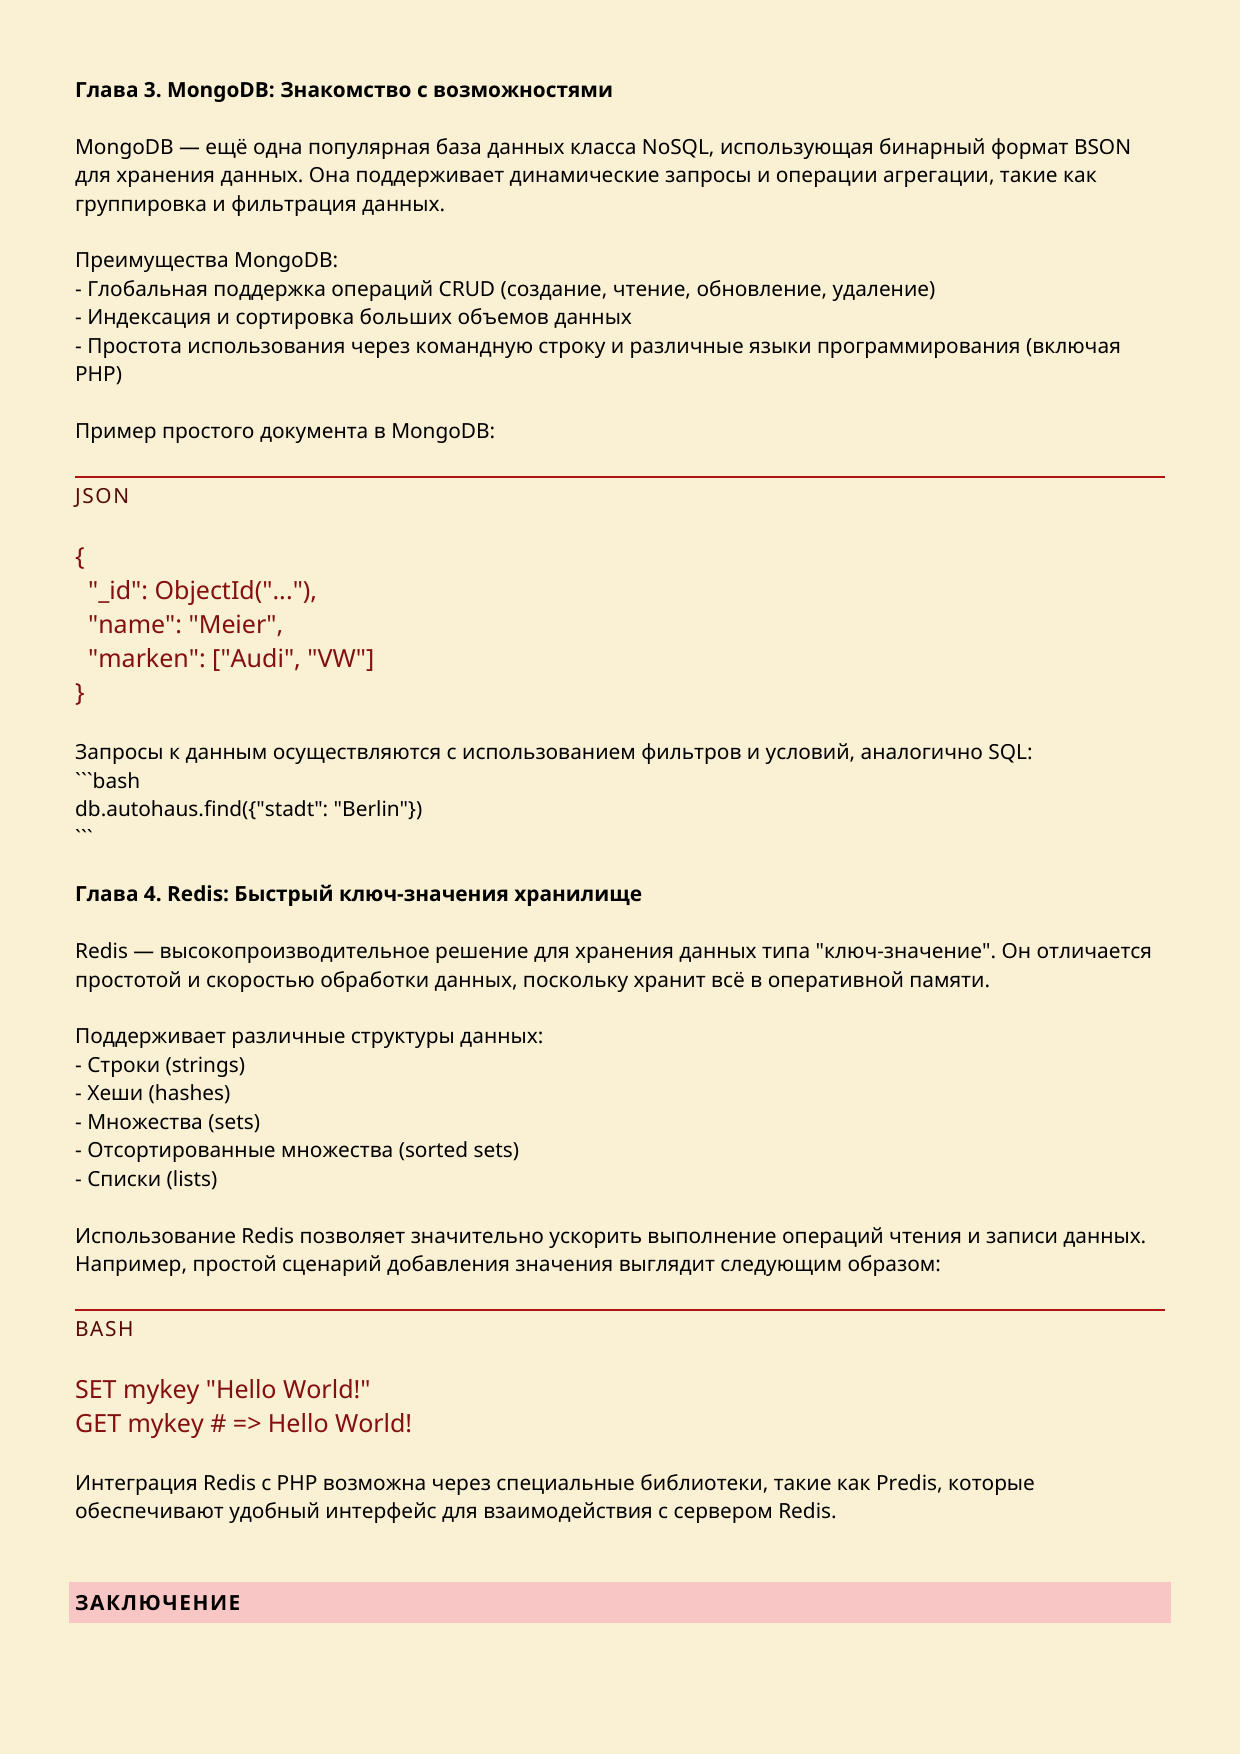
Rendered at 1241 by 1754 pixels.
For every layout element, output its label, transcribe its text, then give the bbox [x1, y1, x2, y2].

subtitle json [75, 478, 1165, 510]
text Глава 3. MongoDB: Знакомство с возможностями [75, 75, 1165, 103]
text - Хеши (hashes) [75, 1078, 1165, 1107]
text - Множества (sets) [75, 1107, 1165, 1135]
text ```bash [75, 766, 1165, 794]
text Запросы к данным осуществляются с использованием фильтров и условий, аналогично SQL: [75, 737, 1165, 766]
text Преимущества MongoDB: [75, 246, 1165, 274]
text - Глобальная поддержка операций CRUD (создание, чтение, обновление, удаление) [75, 274, 1165, 302]
text Пример простого документа в MongoDB: [75, 416, 1165, 445]
text Использование Redis позволяет значительно ускорить выполнение операций чтения и записи данных. Например, простой сценарий добавления значения выглядит следующим образом: [75, 1221, 1165, 1278]
text Интеграция Redis с PHP возможна через специальные библиотеки, такие как Predis, которые обеспечивают удобный интерфейс для взаимодействия с сервером Redis. [75, 1468, 1165, 1525]
text "marken": ["Audi", "VW"] [75, 641, 1165, 675]
text Глава 4. Redis: Быстрый ключ-значения хранилище [75, 879, 1165, 908]
subtitle Заключение [75, 1588, 1165, 1616]
subtitle bash [75, 1311, 1165, 1343]
text MongoDB — ещё одна популярная база данных класса NoSQL, использующая бинарный формат BSON для хранения данных. Она поддерживает динамические запросы и операции агрегации, такие как группировка и фильтрация данных. [75, 132, 1165, 217]
text "_id": ObjectId("..."), [75, 573, 1165, 607]
text - Простота использования через командную строку и различные языки программирования (включая PHP) [75, 331, 1165, 388]
text Поддерживает различные структуры данных: [75, 1022, 1165, 1050]
text - Индексация и сортировка больших объемов данных [75, 302, 1165, 331]
text db.autohaus.find({"stadt": "Berlin"}) [75, 794, 1165, 823]
text SET mykey "Hello World!" [75, 1371, 1165, 1406]
text "name": "Meier", [75, 607, 1165, 641]
text GET mykey # => Hello World! [75, 1406, 1165, 1439]
text - Отсортированные множества (sorted sets) [75, 1135, 1165, 1164]
text ``` [75, 823, 1165, 851]
text - Строки (strings) [75, 1050, 1165, 1078]
text Redis — высокопроизводительное решение для хранения данных типа "ключ-значение". Он отличается простотой и скоростью обработки данных, поскольку хранит всё в оперативной памяти. [75, 936, 1165, 993]
text } [75, 675, 1165, 709]
text - Списки (lists) [75, 1164, 1165, 1192]
text { [75, 538, 1165, 573]
